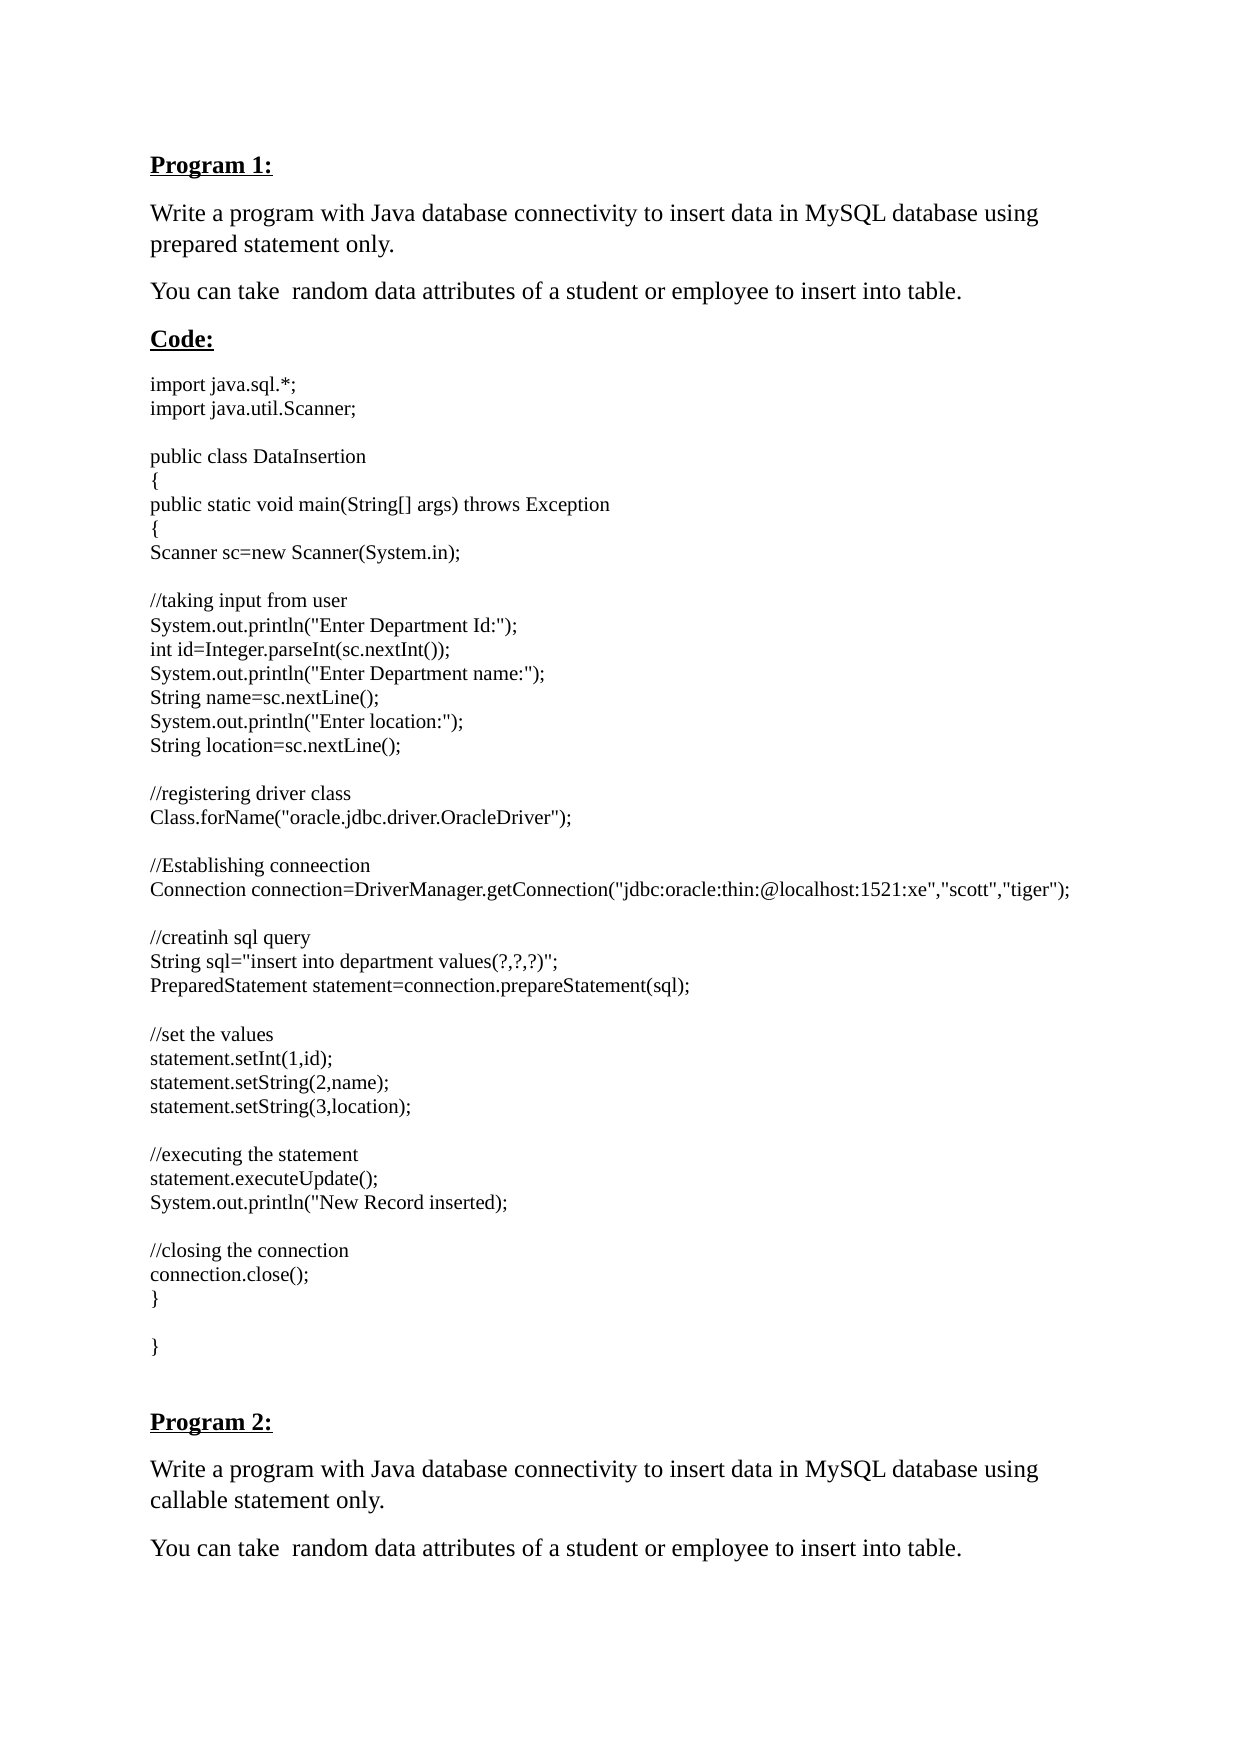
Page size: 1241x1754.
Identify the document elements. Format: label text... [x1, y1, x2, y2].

text //creatinh sql query [150, 925, 1090, 949]
text import java.util.Scanner; [150, 396, 1090, 420]
text { [150, 516, 1090, 540]
text System.out.println("Enter Department Id:"); [150, 612, 1090, 637]
text //executing the statement [150, 1142, 1090, 1166]
text Write a program with Java database connectivity to insert data in MySQL database using prepared statement only. [150, 198, 1090, 257]
text Code: [150, 324, 1090, 353]
text String sql="insert into department values(?,?,?)"; [150, 949, 1090, 973]
text statement.setInt(1,id); [150, 1046, 1090, 1070]
text } [150, 1286, 1090, 1310]
text public static void main(String[] args) throws Exception [150, 492, 1090, 516]
text PreparedStatement statement=connection.prepareStatement(sql); [150, 973, 1090, 997]
text statement.setString(3,location); [150, 1094, 1090, 1118]
text connection.close(); [150, 1262, 1090, 1286]
text String name=sc.nextLine(); [150, 685, 1090, 709]
text statement.executeUpdate(); [150, 1166, 1090, 1190]
text //registering driver class [150, 781, 1090, 805]
text public class DataInsertion [150, 444, 1090, 468]
text Program 2: [150, 1407, 1090, 1435]
text System.out.println("Enter Department name:"); [150, 661, 1090, 685]
text System.out.println("New Record inserted); [150, 1190, 1090, 1214]
text System.out.println("Enter location:"); [150, 709, 1090, 733]
text You can take random data attributes of a student or employee to insert into table. [150, 276, 1090, 305]
text { [150, 468, 1090, 492]
text Connection connection=DriverManager.getConnection("jdbc:oracle:thin:@localhost:1521:xe","scott","tiger"); [150, 877, 1090, 901]
text Class.forName("oracle.jdbc.driver.OracleDriver"); [150, 805, 1090, 829]
text import java.sql.*; [150, 372, 1090, 396]
text You can take random data attributes of a student or employee to insert into table. [150, 1533, 1090, 1562]
text //Establishing conneection [150, 853, 1090, 877]
text Program 1: [150, 150, 1090, 179]
text //taking input from user [150, 588, 1090, 612]
text int id=Integer.parseInt(sc.nextInt()); [150, 637, 1090, 661]
text String location=sc.nextLine(); [150, 733, 1090, 757]
text //closing the connection [150, 1238, 1090, 1262]
text statement.setString(2,name); [150, 1070, 1090, 1094]
text Scanner sc=new Scanner(System.in); [150, 540, 1090, 564]
text } [150, 1334, 1090, 1358]
text Write a program with Java database connectivity to insert data in MySQL database using callable statement only. [150, 1454, 1090, 1514]
text //set the values [150, 1022, 1090, 1046]
